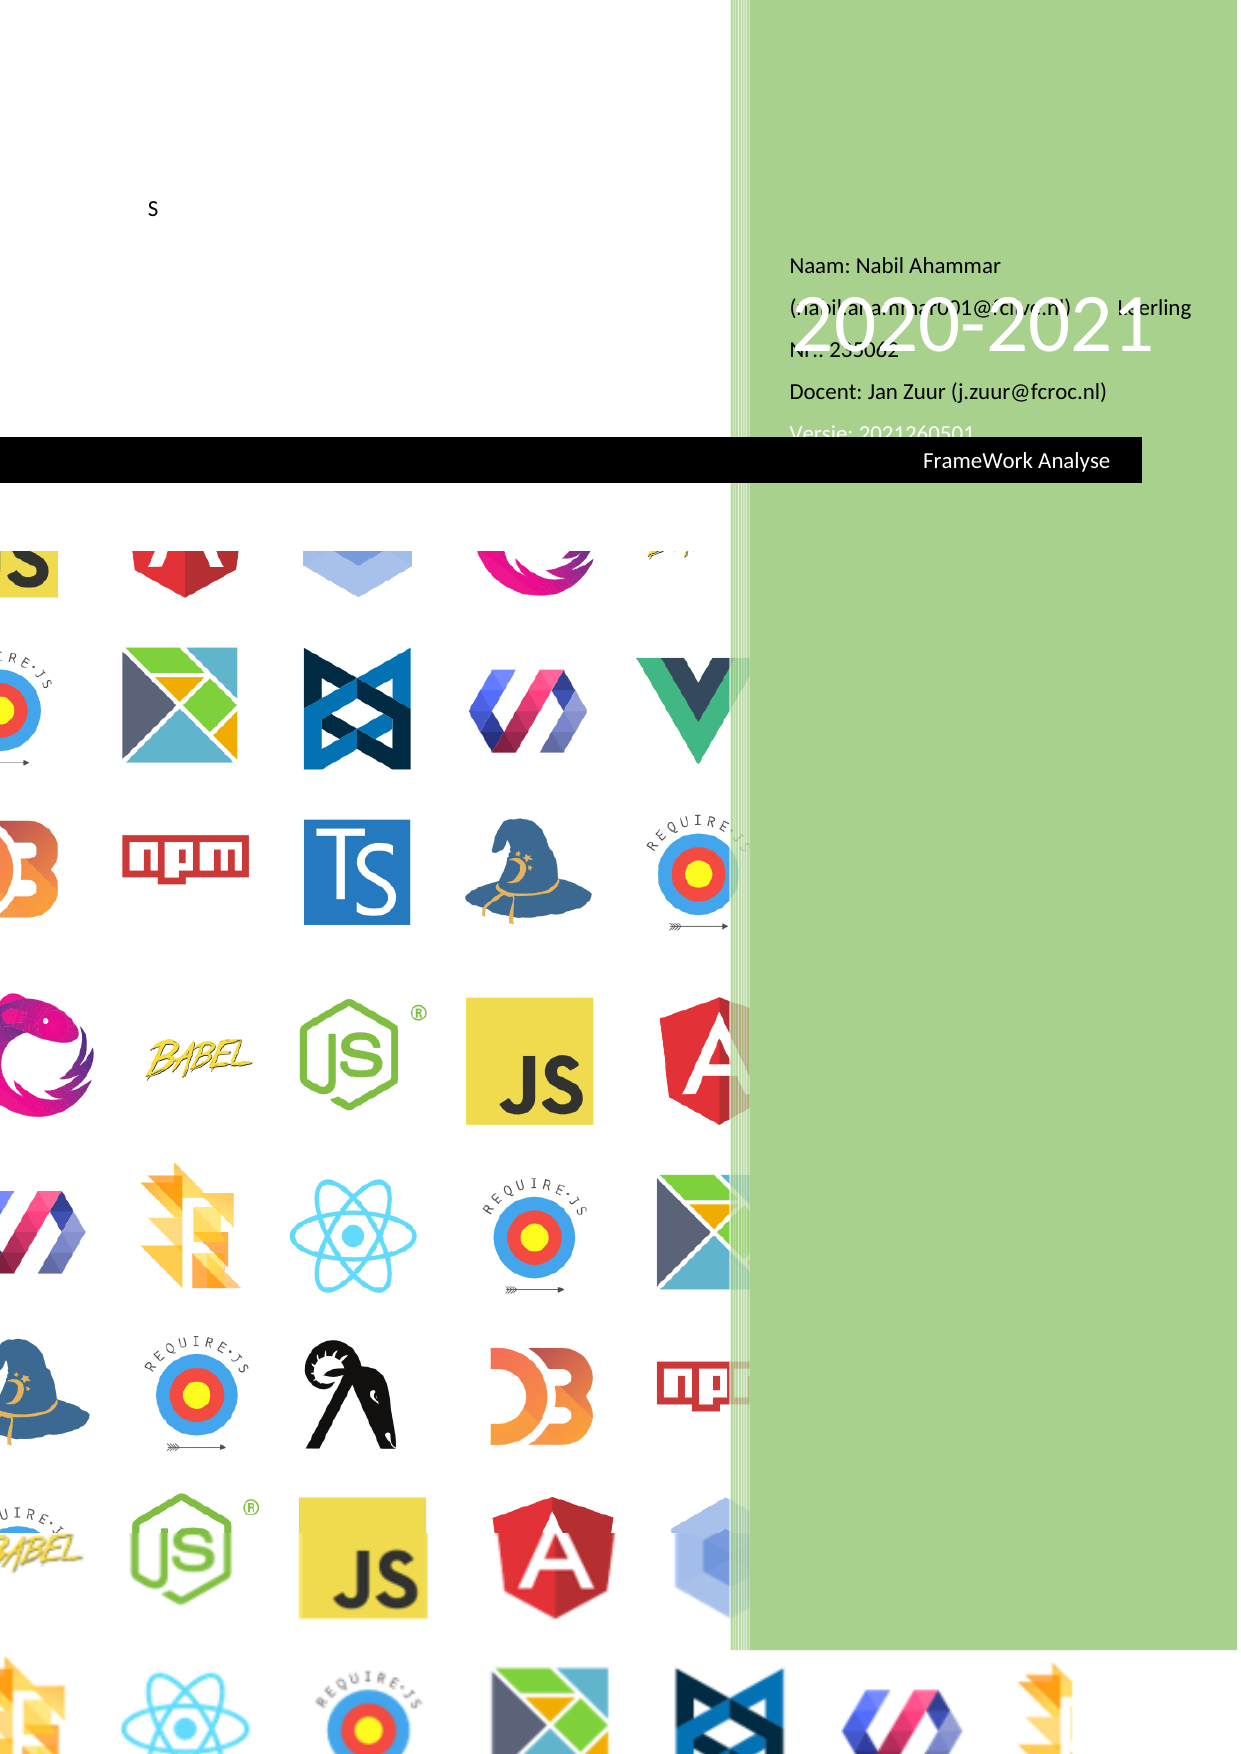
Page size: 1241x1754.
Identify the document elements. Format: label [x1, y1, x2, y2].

picture [0, 551, 1079, 1754]
